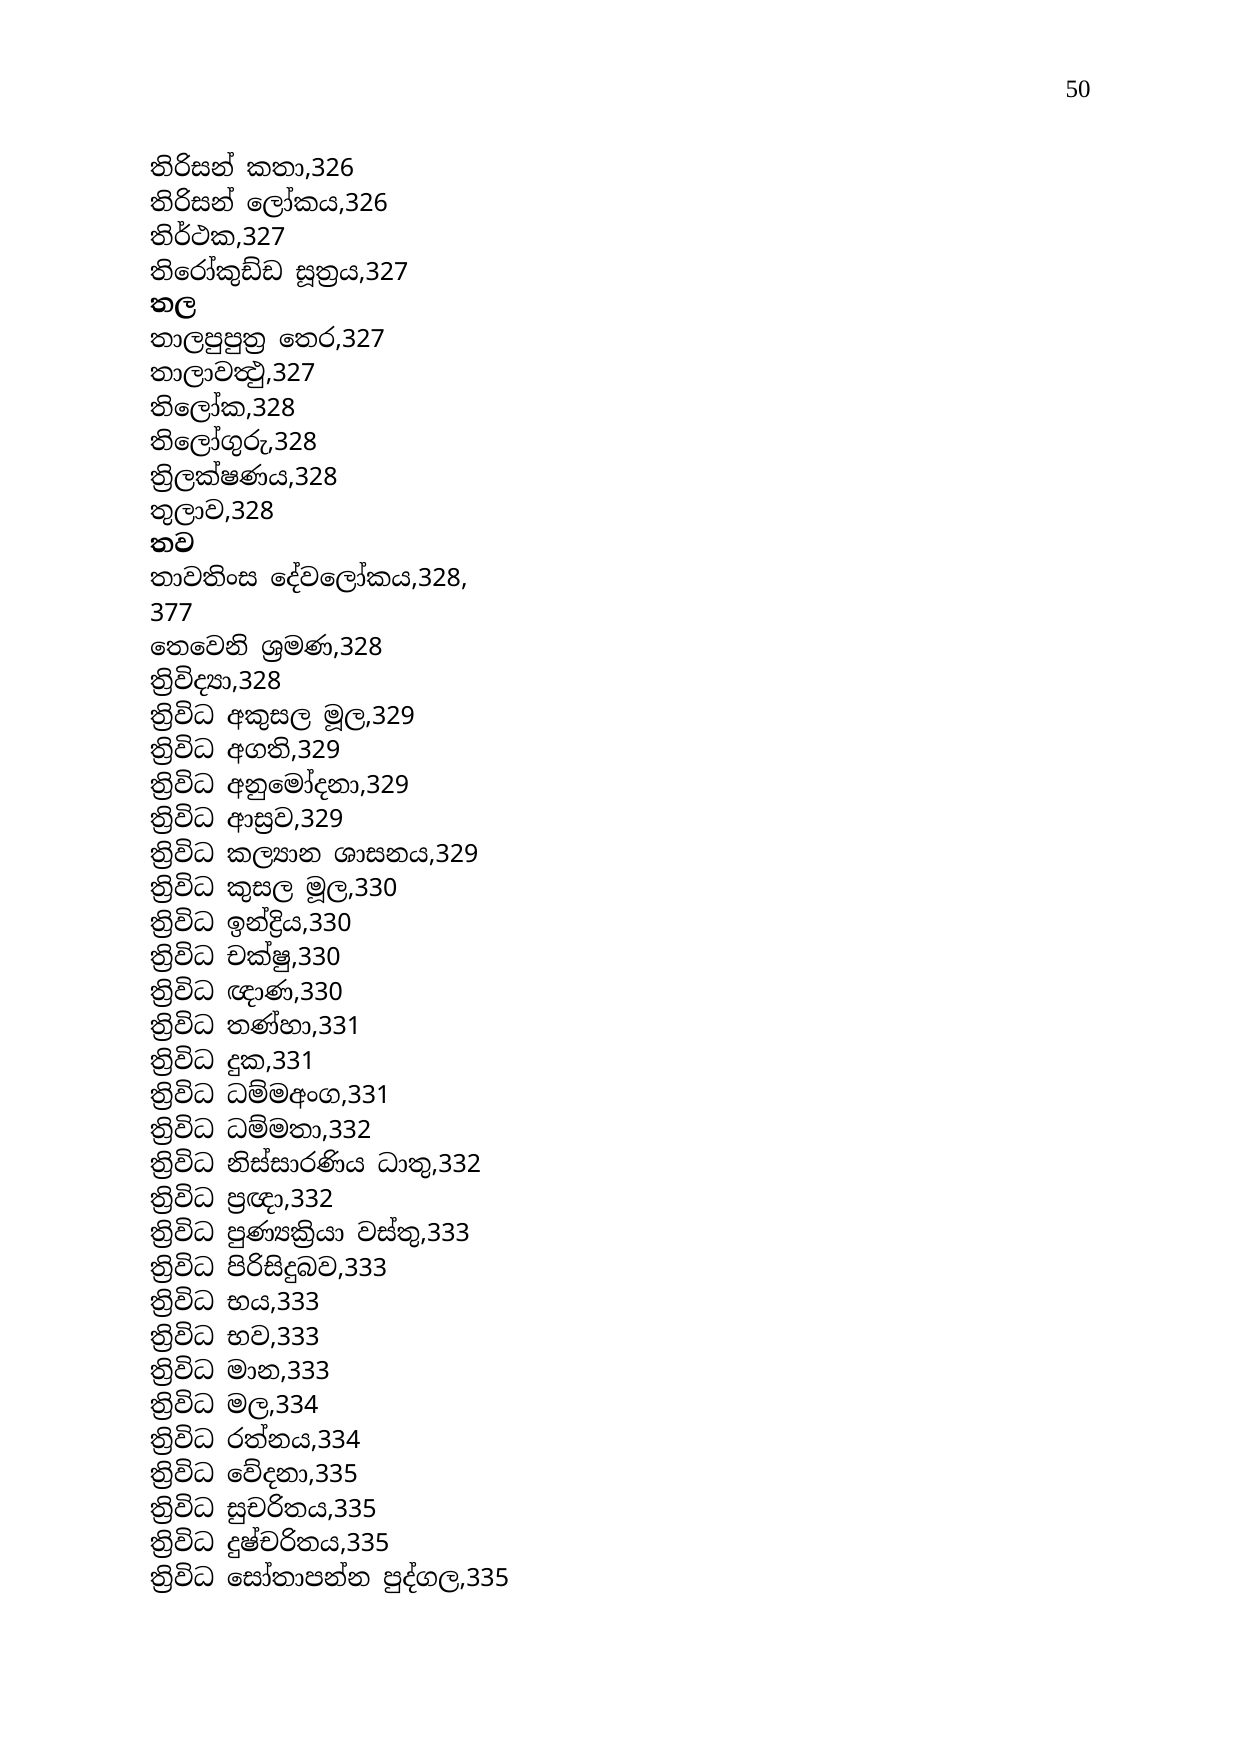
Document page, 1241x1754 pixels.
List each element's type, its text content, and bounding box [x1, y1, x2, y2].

text ත්‍රිවිධ ප්‍රඥා,332 [150, 1180, 1090, 1215]
text ත්‍රිවිධ ආස්‍රව,329 [150, 801, 1090, 835]
text ත්‍රිවිධ රත්නය,334 [150, 1422, 1090, 1456]
text ත්‍රිවිධ පුණ්‍යක්‍රියා වස්තු,333 [150, 1215, 1090, 1249]
text තිලෝක,328 [150, 389, 1090, 424]
text තාවතිංස දේවලෝකය,328, [150, 560, 1090, 594]
text තිලෝගුරු,328 [150, 424, 1090, 458]
text ත්‍රිවිධ මාන,333 [150, 1353, 1090, 1387]
text ත්‍රිවිද්‍යා,328 [150, 663, 1090, 697]
text ත්‍රිවිධ අකුසල මූල,329 [150, 697, 1090, 732]
text තිර්ථක,327 [150, 219, 1090, 253]
text ත්‍රිවිධ අනුමෝදනා,329 [150, 766, 1090, 801]
text ත්‍රිවිධ කල්‍යාන ශාසනය,329 [150, 835, 1090, 870]
text ත්‍රිවිධ තණ්හා,331 [150, 1008, 1090, 1042]
text ත්‍රිවිධ භය,333 [150, 1284, 1090, 1318]
text ත්‍රිවිධ නිස්සාරණිය ධාතු,332 [150, 1146, 1090, 1180]
text ත්‍රිවිධ සෝතාපන්න පුද්ගල,335 [150, 1559, 1090, 1594]
text තුලාව,328 [150, 493, 1090, 527]
text ත්‍රිවිධ මල,334 [150, 1387, 1090, 1422]
text ත්‍රිවිධ සුචරිතය,335 [150, 1491, 1090, 1525]
text තල [150, 288, 1090, 321]
text තිරිසන් ලෝකය,326 [150, 184, 1090, 219]
text තාලාවත්‍ථු,327 [150, 355, 1090, 389]
text ත්‍රිවිධ කුසල මූල,330 [150, 870, 1090, 904]
text තව [150, 527, 1090, 560]
text තෙවෙනි ශ්‍රමණ,328 [150, 628, 1090, 663]
text ත්‍රිවිධ ඉන්ද්‍රිය,330 [150, 904, 1090, 939]
text ත්‍රිවිධ භව,333 [150, 1318, 1090, 1353]
text ත්‍රිවිධ ධම්මතා,332 [150, 1111, 1090, 1146]
text තිරිසන් කතා,326 [150, 150, 1090, 184]
text ත්‍රිවිධ පිරිසිදුබව,333 [150, 1249, 1090, 1284]
text ත්‍රිවිධ ඥාණ,330 [150, 973, 1090, 1008]
text ත්‍රිවිධ ධම්මඅංග,331 [150, 1077, 1090, 1111]
text තිරෝකුඩ්ඩ සූත්‍රය,327 [150, 253, 1090, 288]
text තාලපුපුත්‍ර තෙර,327 [150, 321, 1090, 355]
text ත්‍රිවිධ චක්ෂු,330 [150, 939, 1090, 973]
text ත්‍රිවිධ දුක,331 [150, 1042, 1090, 1077]
text ත්‍රිවිධ දුෂ්චරිතය,335 [150, 1525, 1090, 1559]
text ත්‍රිවිධ වේදනා,335 [150, 1456, 1090, 1491]
text ත්‍රිවිධ අගති,329 [150, 732, 1090, 766]
text ත්‍රිලක්ෂණය,328 [150, 458, 1090, 493]
text 377 [150, 594, 1090, 628]
